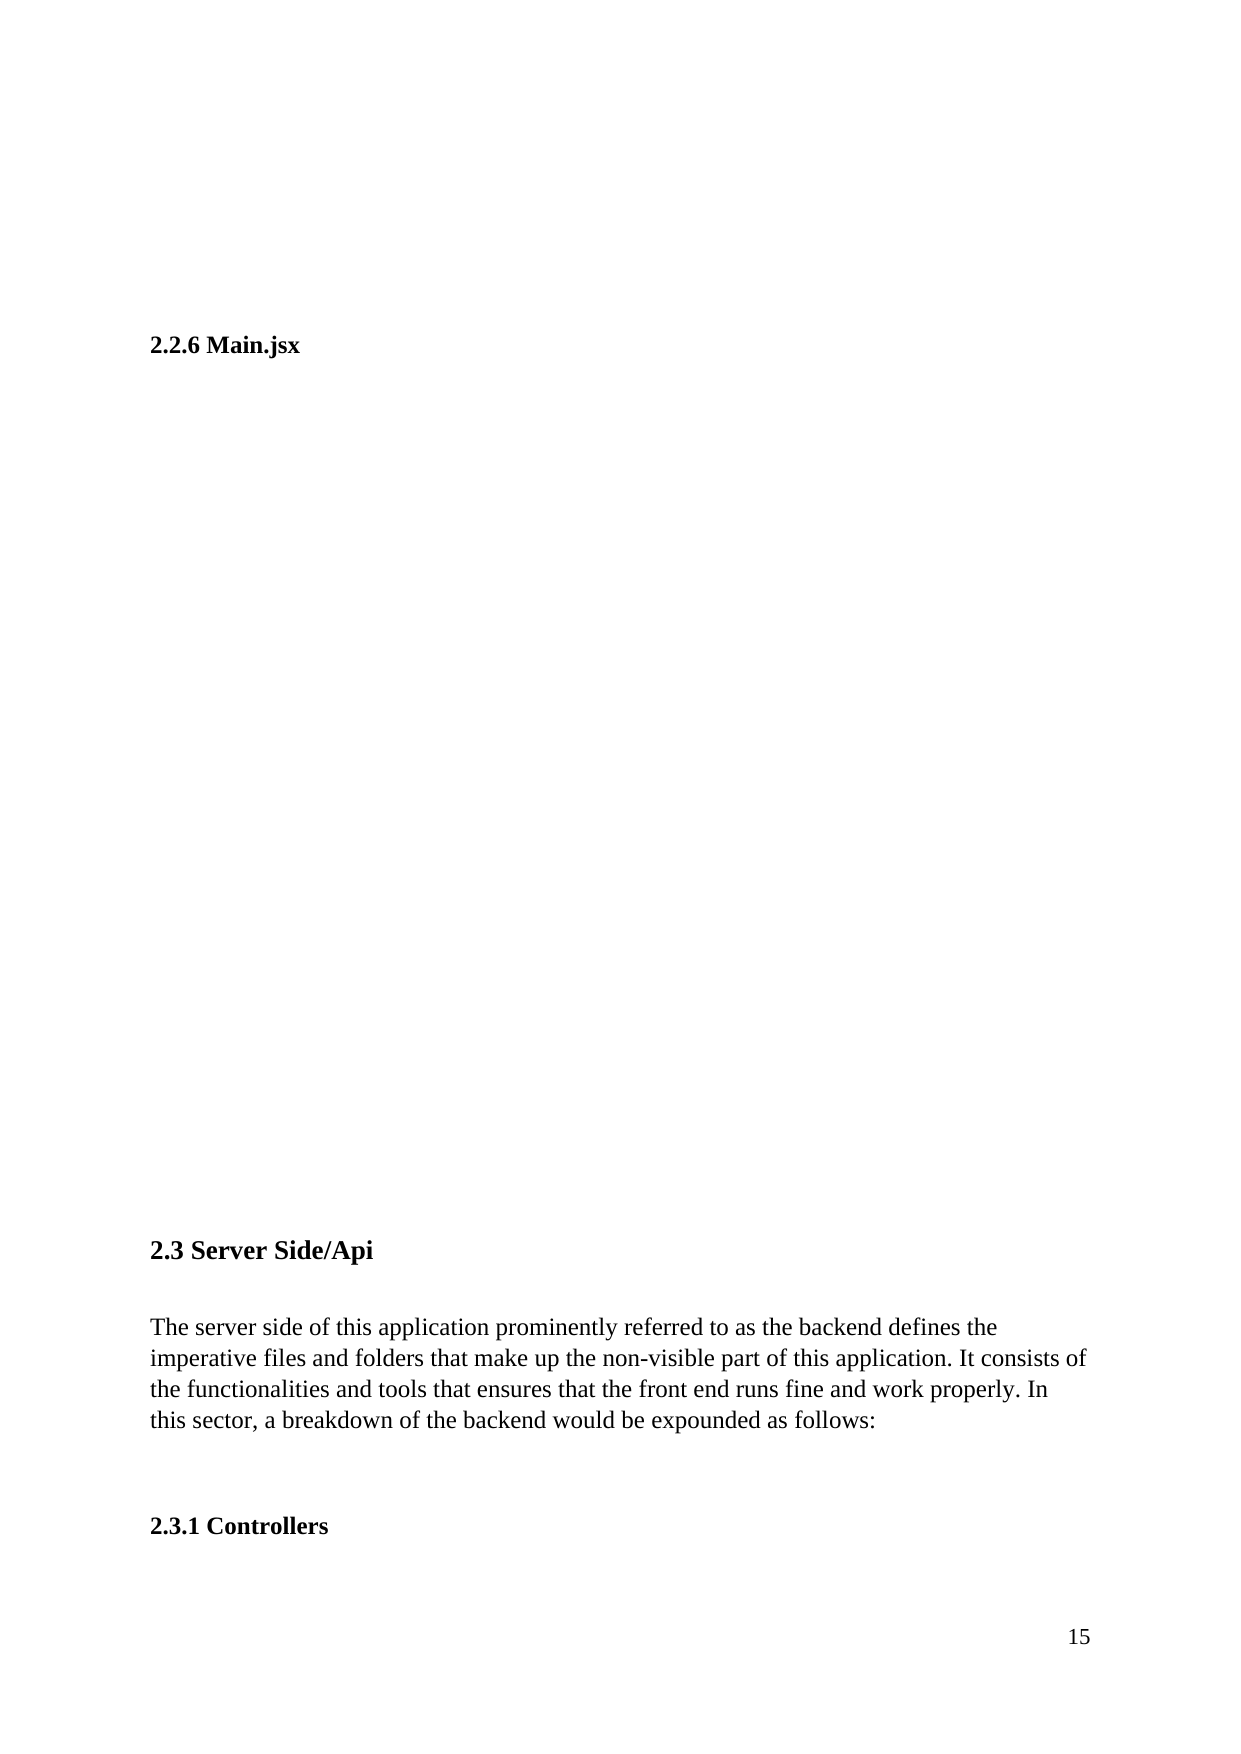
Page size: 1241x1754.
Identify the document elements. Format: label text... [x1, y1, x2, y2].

subtitle 2.2.6 Main.jsx [150, 331, 1090, 359]
subtitle 2.3 Server Side/Api [150, 1234, 1090, 1265]
text The server side of this application prominently referred to as the backend defines the imperative files and folders that make up the non-visible part of this application. It consists of the functionalities and tools that ensures that the front end runs fine and work properly. In this sector, a breakdown of the backend would be expounded as follows: [150, 1312, 1090, 1434]
subtitle 2.3.1 Controllers [150, 1511, 1090, 1539]
